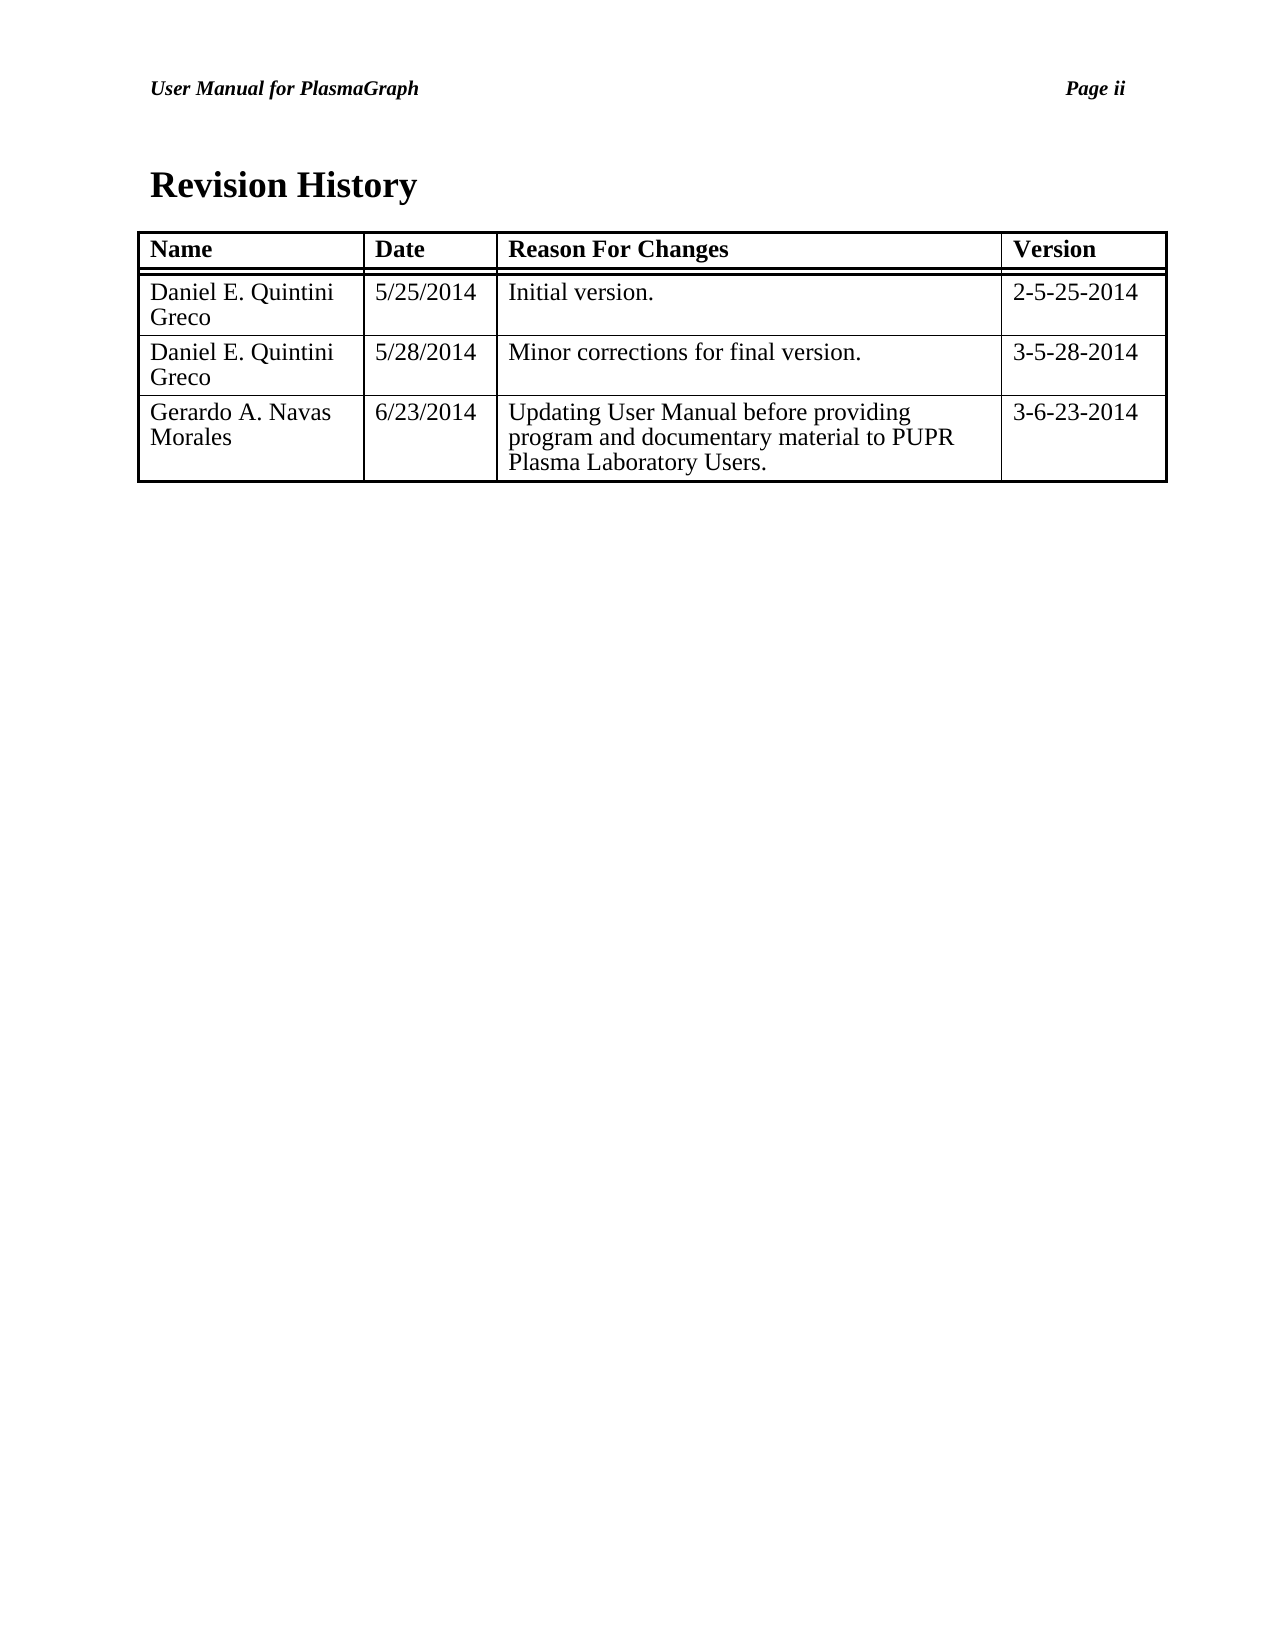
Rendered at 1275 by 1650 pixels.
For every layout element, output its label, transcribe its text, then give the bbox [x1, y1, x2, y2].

table_cell 5/25/2014 [365, 276, 496, 335]
table_cell 3-6-23-2014 [1002, 396, 1165, 479]
text Revision History [150, 162, 1125, 206]
table_header Date [365, 234, 496, 267]
table_cell Minor corrections for final version. [498, 336, 1001, 395]
table_cell Updating User Manual before providing program and documentary material to PUPR Plasma Laboratory Users. [498, 396, 1001, 479]
table_header Reason For Changes [498, 234, 1001, 267]
table_header Name [140, 234, 363, 267]
table_cell 2-5-25-2014 [1002, 276, 1165, 335]
table_cell Gerardo A. Navas Morales [140, 396, 363, 479]
table_cell 3-5-28-2014 [1002, 336, 1165, 395]
table_cell 6/23/2014 [365, 396, 496, 479]
table_header Version [1002, 234, 1165, 267]
table_cell 5/28/2014 [365, 336, 496, 395]
table_cell Initial version. [498, 276, 1001, 335]
table_cell Daniel E. Quintini Greco [140, 336, 363, 395]
table_cell Daniel E. Quintini Greco [140, 276, 363, 335]
